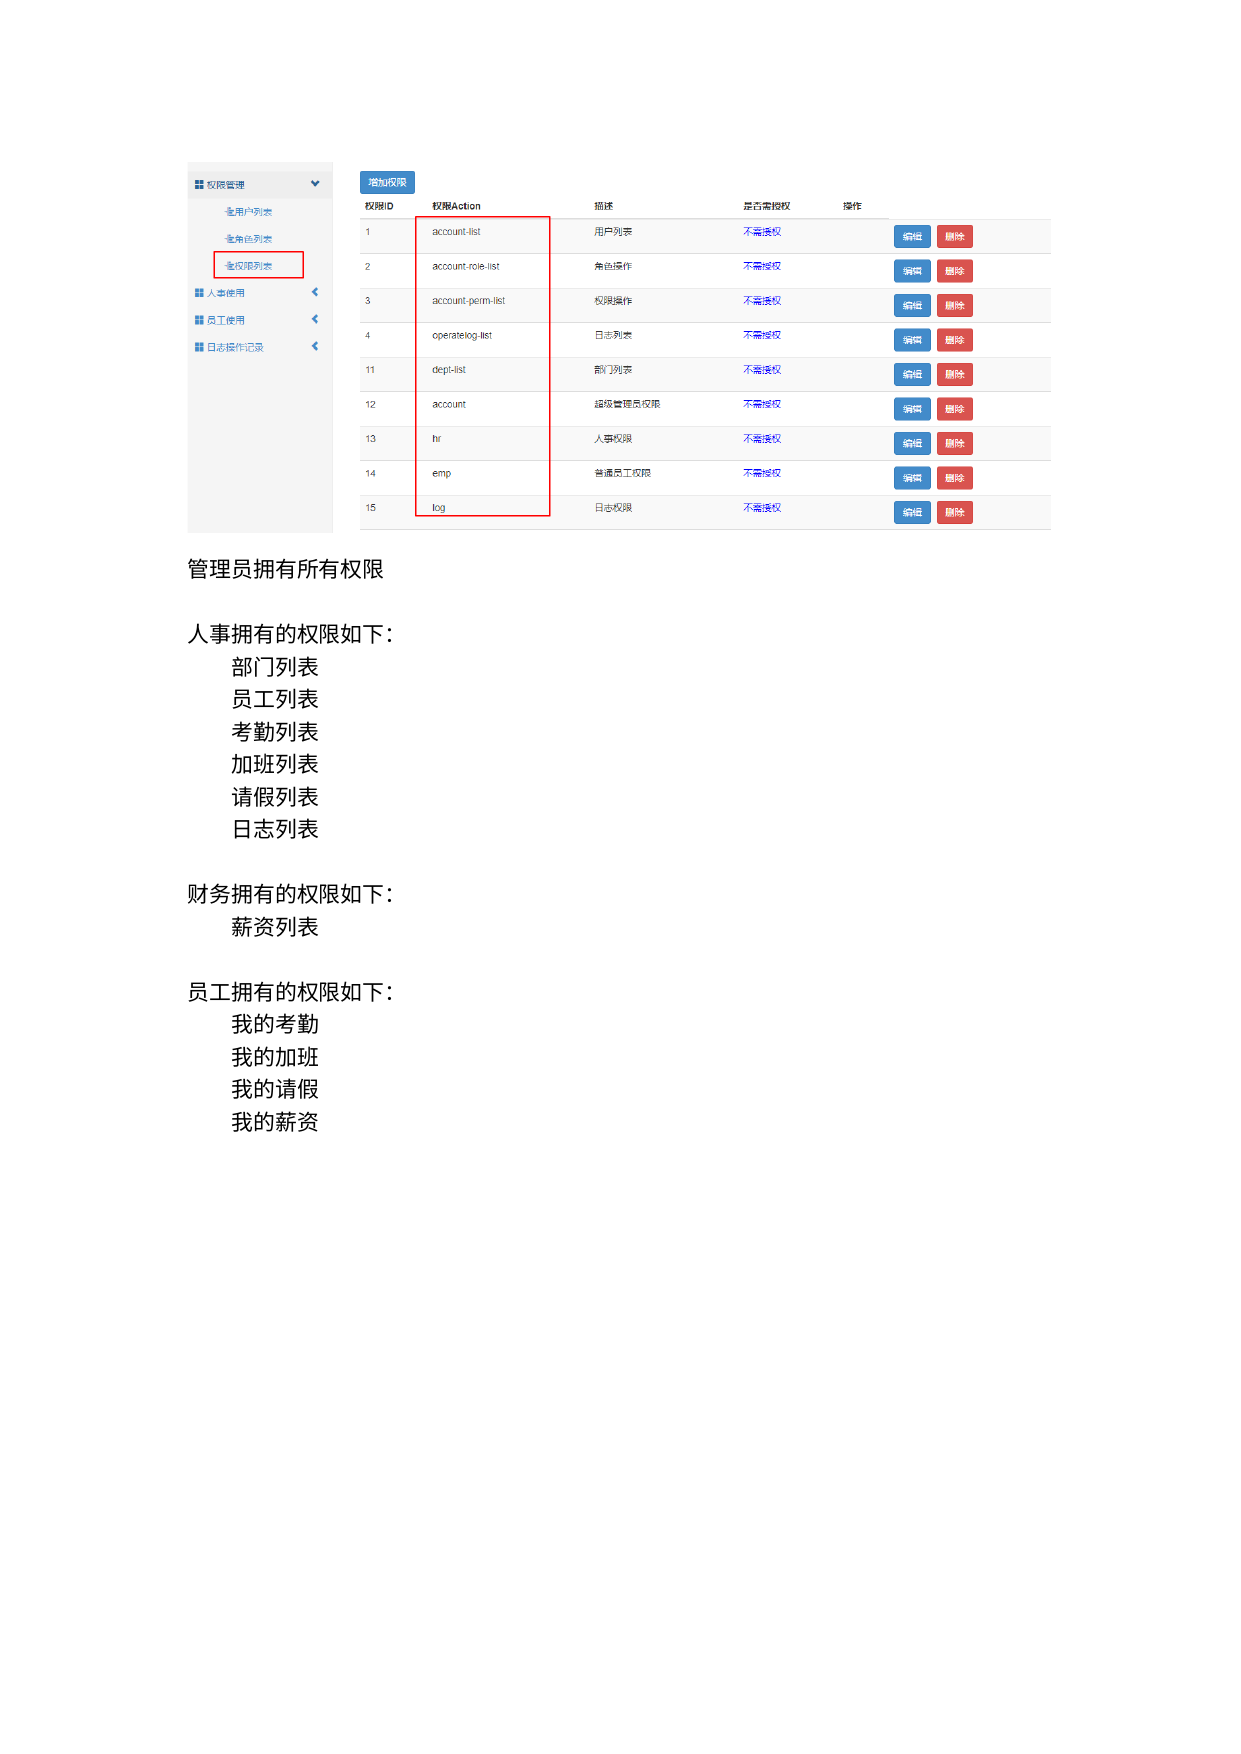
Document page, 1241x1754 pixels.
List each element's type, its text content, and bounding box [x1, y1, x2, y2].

text 加班列表 [187, 747, 1053, 779]
text 部门列表 [187, 649, 1053, 682]
text 我的薪资 [187, 1104, 1053, 1137]
text 日志列表 [187, 812, 1053, 844]
text 我的考勤 [187, 1007, 1053, 1039]
text 员工列表 [187, 682, 1053, 714]
text 请假列表 [187, 779, 1053, 812]
text 员工拥有的权限如下： [187, 974, 1053, 1007]
text 考勤列表 [187, 714, 1053, 747]
text 管理员拥有所有权限 [187, 552, 1053, 584]
text 我的请假 [187, 1072, 1053, 1104]
text 薪资列表 [187, 909, 1053, 942]
text 我的加班 [187, 1039, 1053, 1072]
text 人事拥有的权限如下： [187, 617, 1053, 649]
text 财务拥有的权限如下： [187, 877, 1053, 909]
picture [187, 162, 1051, 533]
